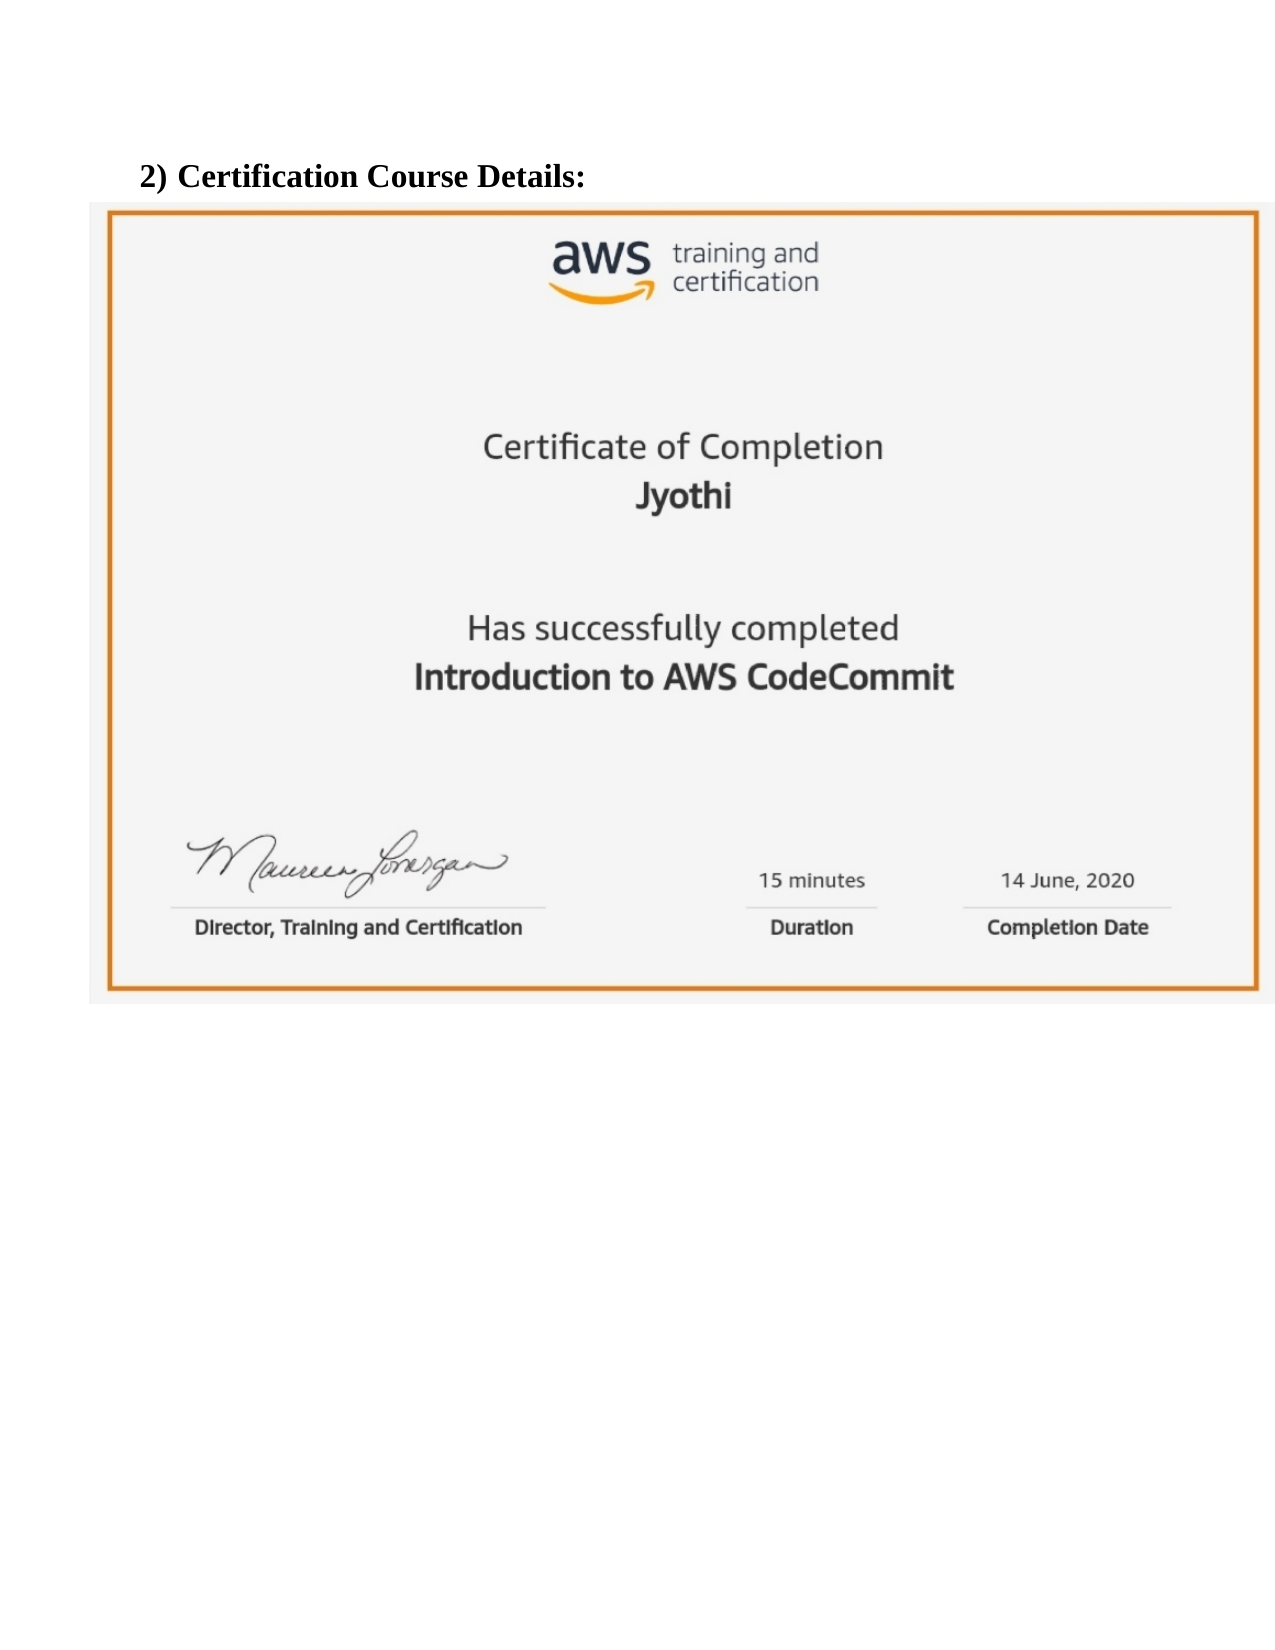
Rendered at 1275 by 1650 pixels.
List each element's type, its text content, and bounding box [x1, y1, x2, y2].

list Certification Course Details: [139, 156, 1275, 194]
picture [89, 202, 1275, 1004]
